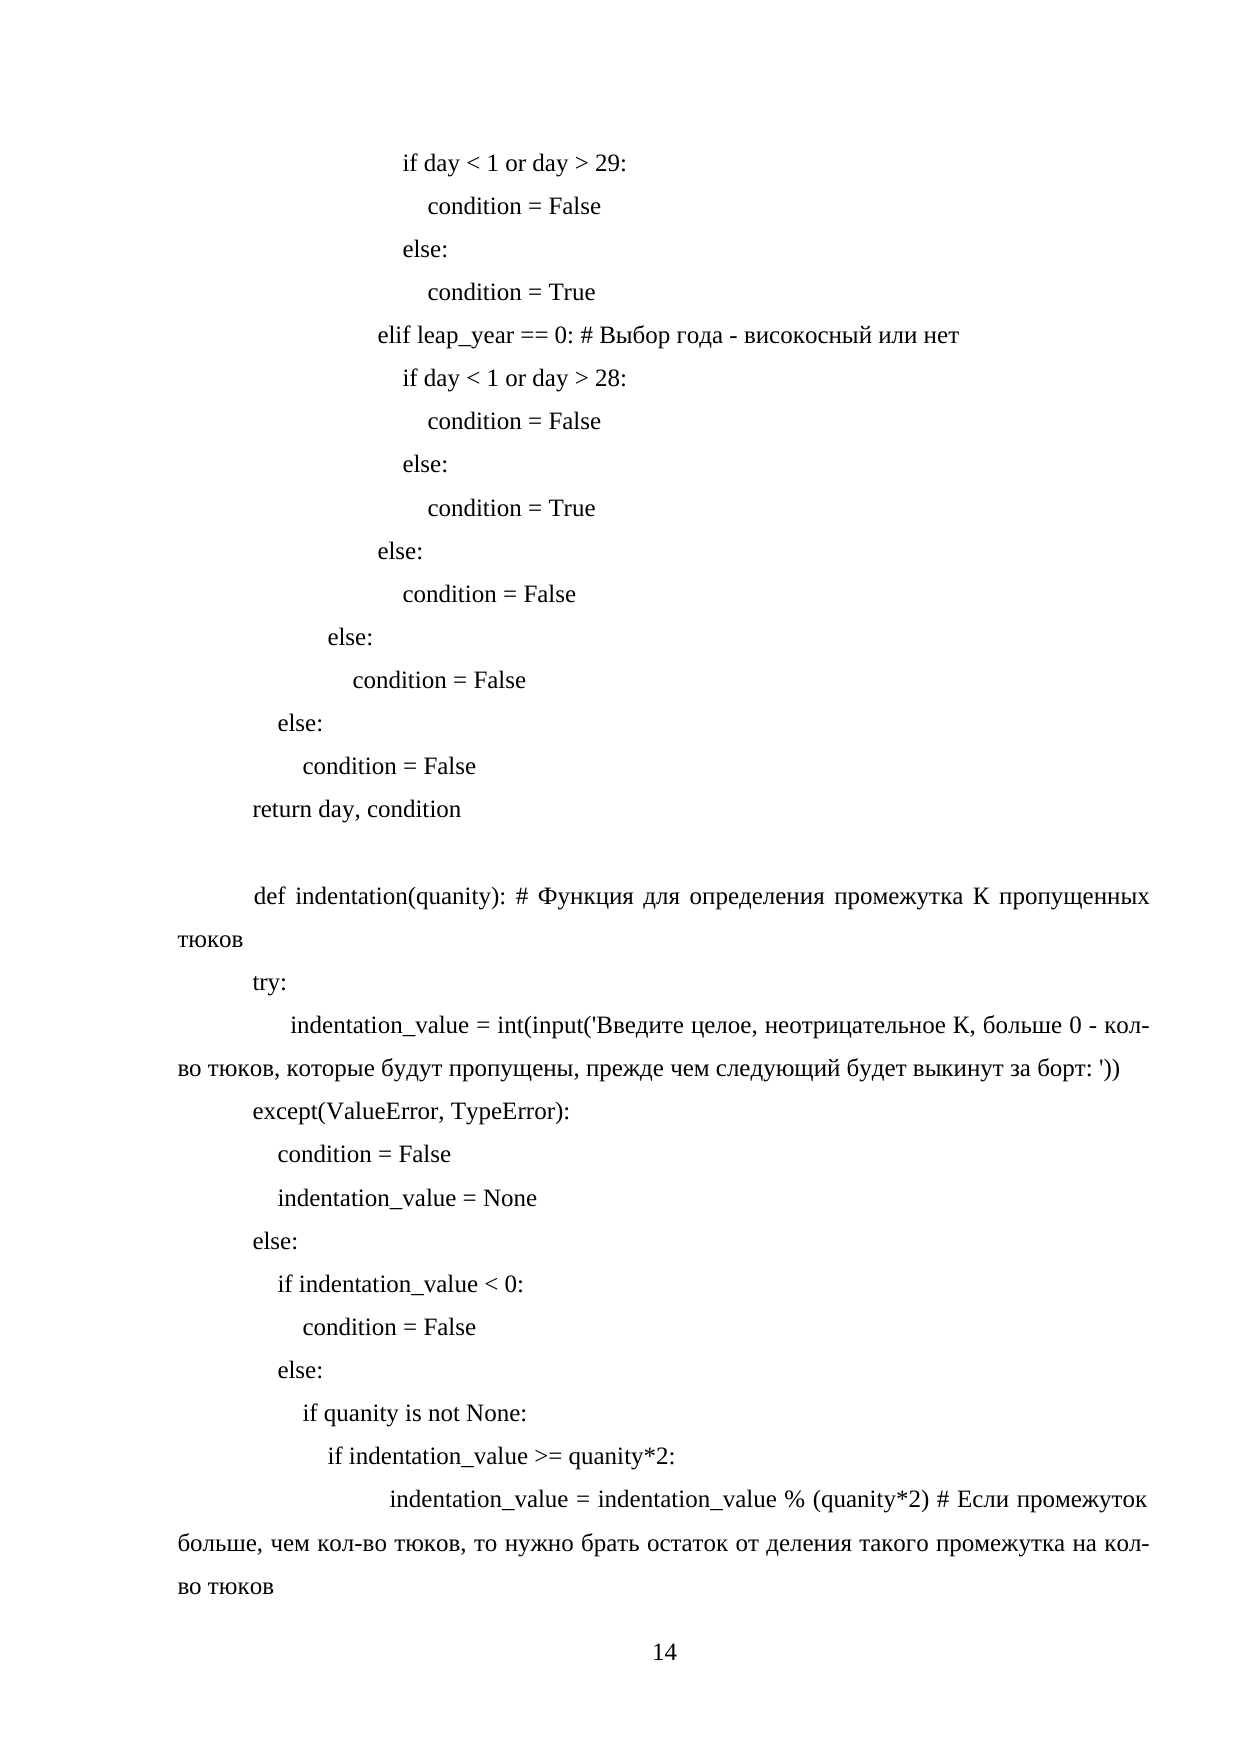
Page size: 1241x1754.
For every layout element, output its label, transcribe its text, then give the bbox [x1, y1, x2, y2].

text condition = True [177, 277, 1152, 306]
text def indentation(quanity): # Функция для определения промежутка К пропущенных тюков [177, 881, 1152, 953]
text condition = False [177, 1312, 1152, 1341]
text else: [177, 622, 1152, 651]
text else: [177, 708, 1152, 737]
text indentation_value = indentation_value % (quanity*2) # Если промежуток больше, чем кол-во тюков, то нужно брать остаток от деления такого промежутка на кол-во тюков [177, 1484, 1152, 1599]
text condition = True [177, 493, 1152, 521]
text condition = False [177, 1139, 1152, 1168]
text if day < 1 or day > 28: [177, 363, 1152, 392]
text else: [177, 1355, 1152, 1384]
text if indentation_value >= quanity*2: [177, 1441, 1152, 1470]
text indentation_value = None [177, 1183, 1152, 1211]
text condition = False [177, 406, 1152, 435]
text condition = False [177, 665, 1152, 694]
text else: [177, 536, 1152, 564]
text else: [177, 449, 1152, 478]
text return day, condition [177, 794, 1152, 823]
text condition = False [177, 751, 1152, 780]
text except(ValueError, TypeError): [177, 1096, 1152, 1125]
text indentation_value = int(input('Введите целое, неотрицательное К, больше 0 - кол-во тюков, которые будут пропущены, прежде чем следующий будет выкинут за борт: ')) [177, 1010, 1152, 1082]
text if quanity is not None: [177, 1398, 1152, 1427]
text try: [177, 967, 1152, 996]
text else: [177, 234, 1152, 263]
text if day < 1 or day > 29: [177, 148, 1152, 176]
text condition = False [177, 579, 1152, 608]
text else: [177, 1226, 1152, 1254]
text if indentation_value < 0: [177, 1269, 1152, 1298]
text condition = False [177, 191, 1152, 219]
text elif leap_year == 0: # Выбор года - високосный или нет [177, 320, 1152, 349]
